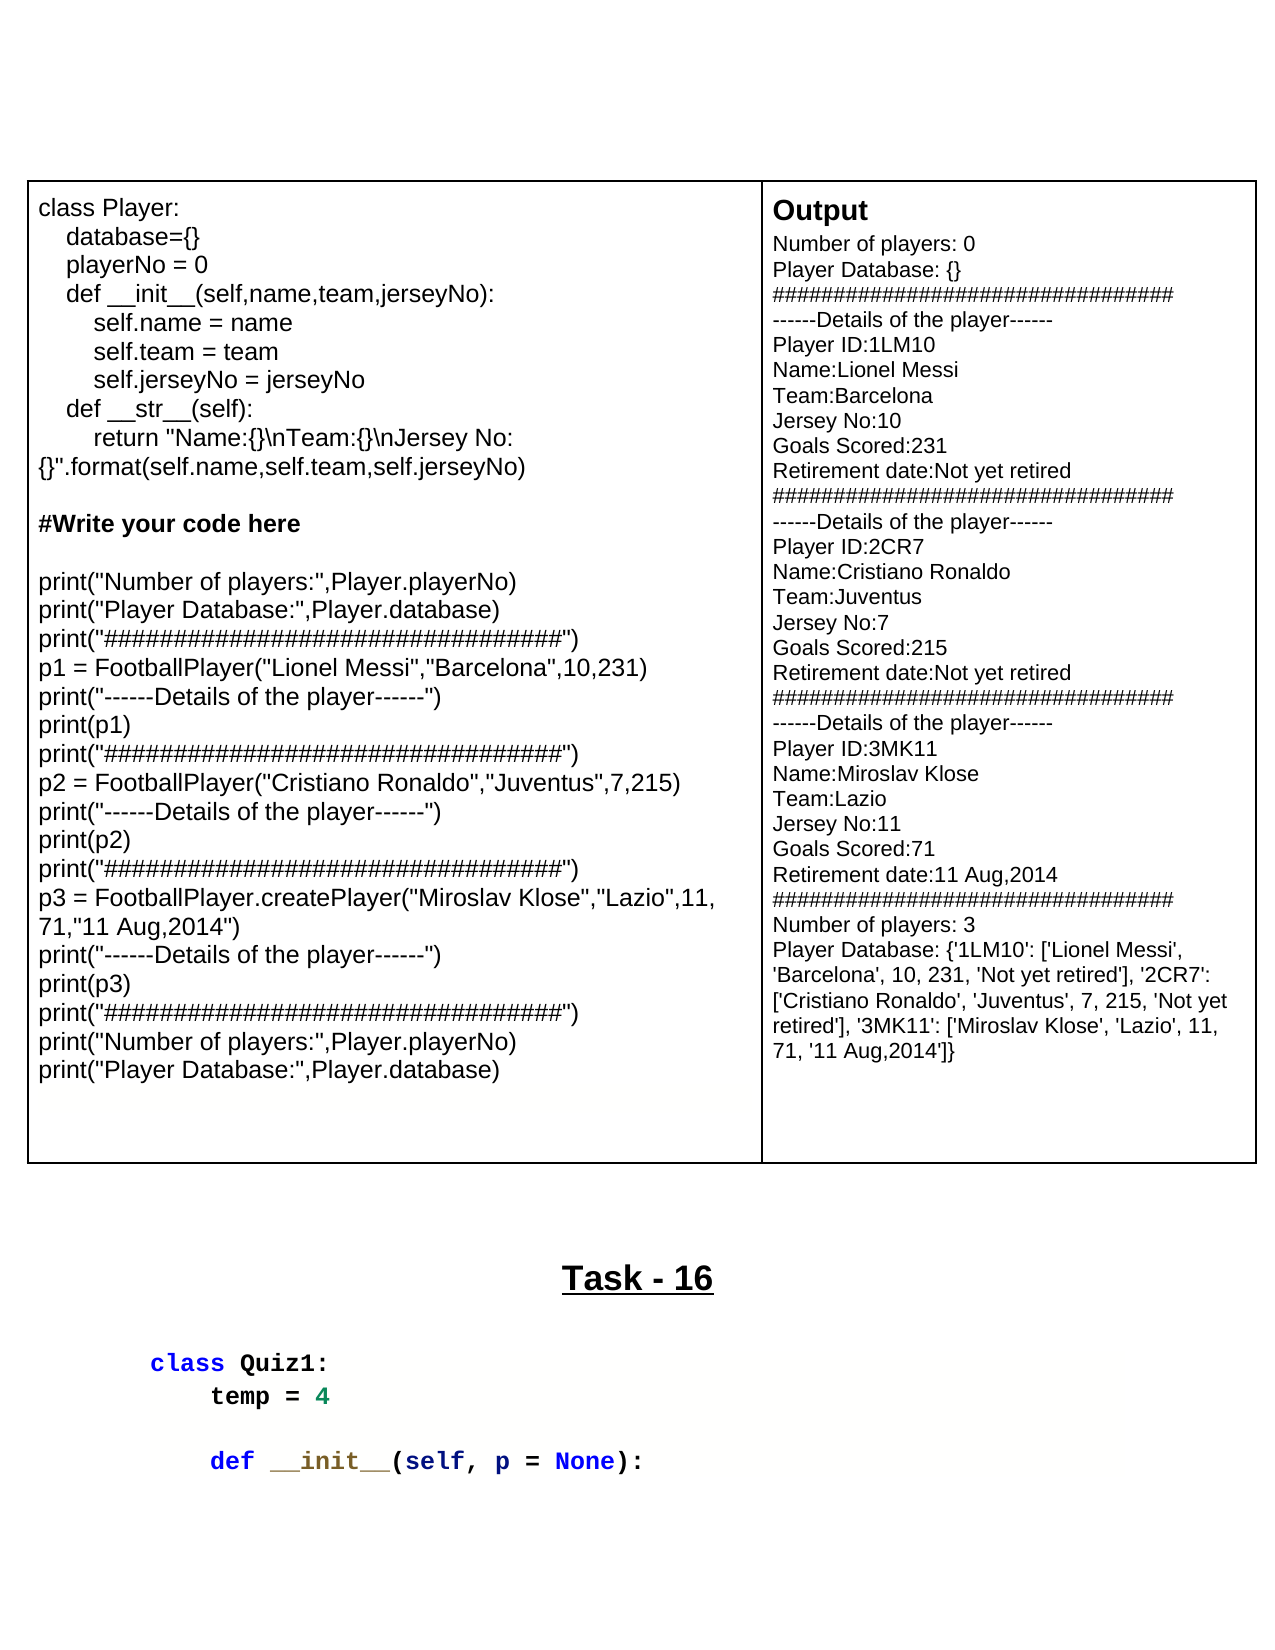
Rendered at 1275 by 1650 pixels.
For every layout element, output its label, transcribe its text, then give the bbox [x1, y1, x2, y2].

text class Quiz1: [150, 1351, 1125, 1379]
table_header class Player: database={} playerNo = 0 def __init__(self,name,team,jerseyNo): self.name = name self.team = team self.jerseyNo = jerseyNo def __str__(self): return "Name:{}\nTeam:{}\nJersey No:{}".format(self.name,self.team,self.jerseyNo) #Write your code here print("Number of players:",Player.playerNo) print("Player Database:",Player.database) print("#################################") p1 = FootballPlayer("Lionel Messi","Barcelona",10,231) print("------Details of the player------") print(p1) print("#################################") p2 = FootballPlayer("Cristiano Ronaldo","Juventus",7,215) print("------Details of the player------") print(p2) print("#################################") p3 = FootballPlayer.createPlayer("Miroslav Klose","Lazio",11, 71,"11 Aug,2014") print("------Details of the player------") print(p3) print("#################################") print("Number of players:",Player.playerNo) print("Player Database:",Player.database) [29, 182, 761, 1162]
text Task - 16 [150, 1257, 1125, 1298]
text temp = 4 [150, 1383, 1125, 1412]
table_header Output Number of players: 0 Player Database: {} ################################# ------Details of the player------ Player ID:1LM10 Name:Lionel Messi Team:Barcelona Jersey No:10 Goals Scored:231 Retirement date:Not yet retired ################################# ------Details of the player------ Player ID:2CR7 Name:Cristiano Ronaldo Team:Juventus Jersey No:7 Goals Scored:215 Retirement date:Not yet retired ################################# ------Details of the player------ Player ID:3MK11 Name:Miroslav Klose Team:Lazio Jersey No:11 Goals Scored:71 Retirement date:11 Aug,2014 ################################# Number of players: 3 Player Database: {'1LM10': ['Lionel Messi', 'Barcelona', 10, 231, 'Not yet retired'], '2CR7': ['Cristiano Ronaldo', 'Juventus', 7, 215, 'Not yet retired'], '3MK11': ['Miroslav Klose', 'Lazio', 11, 71, '11 Aug,2014']} [763, 182, 1255, 1162]
text def __init__(self, p = None): [150, 1448, 1125, 1477]
